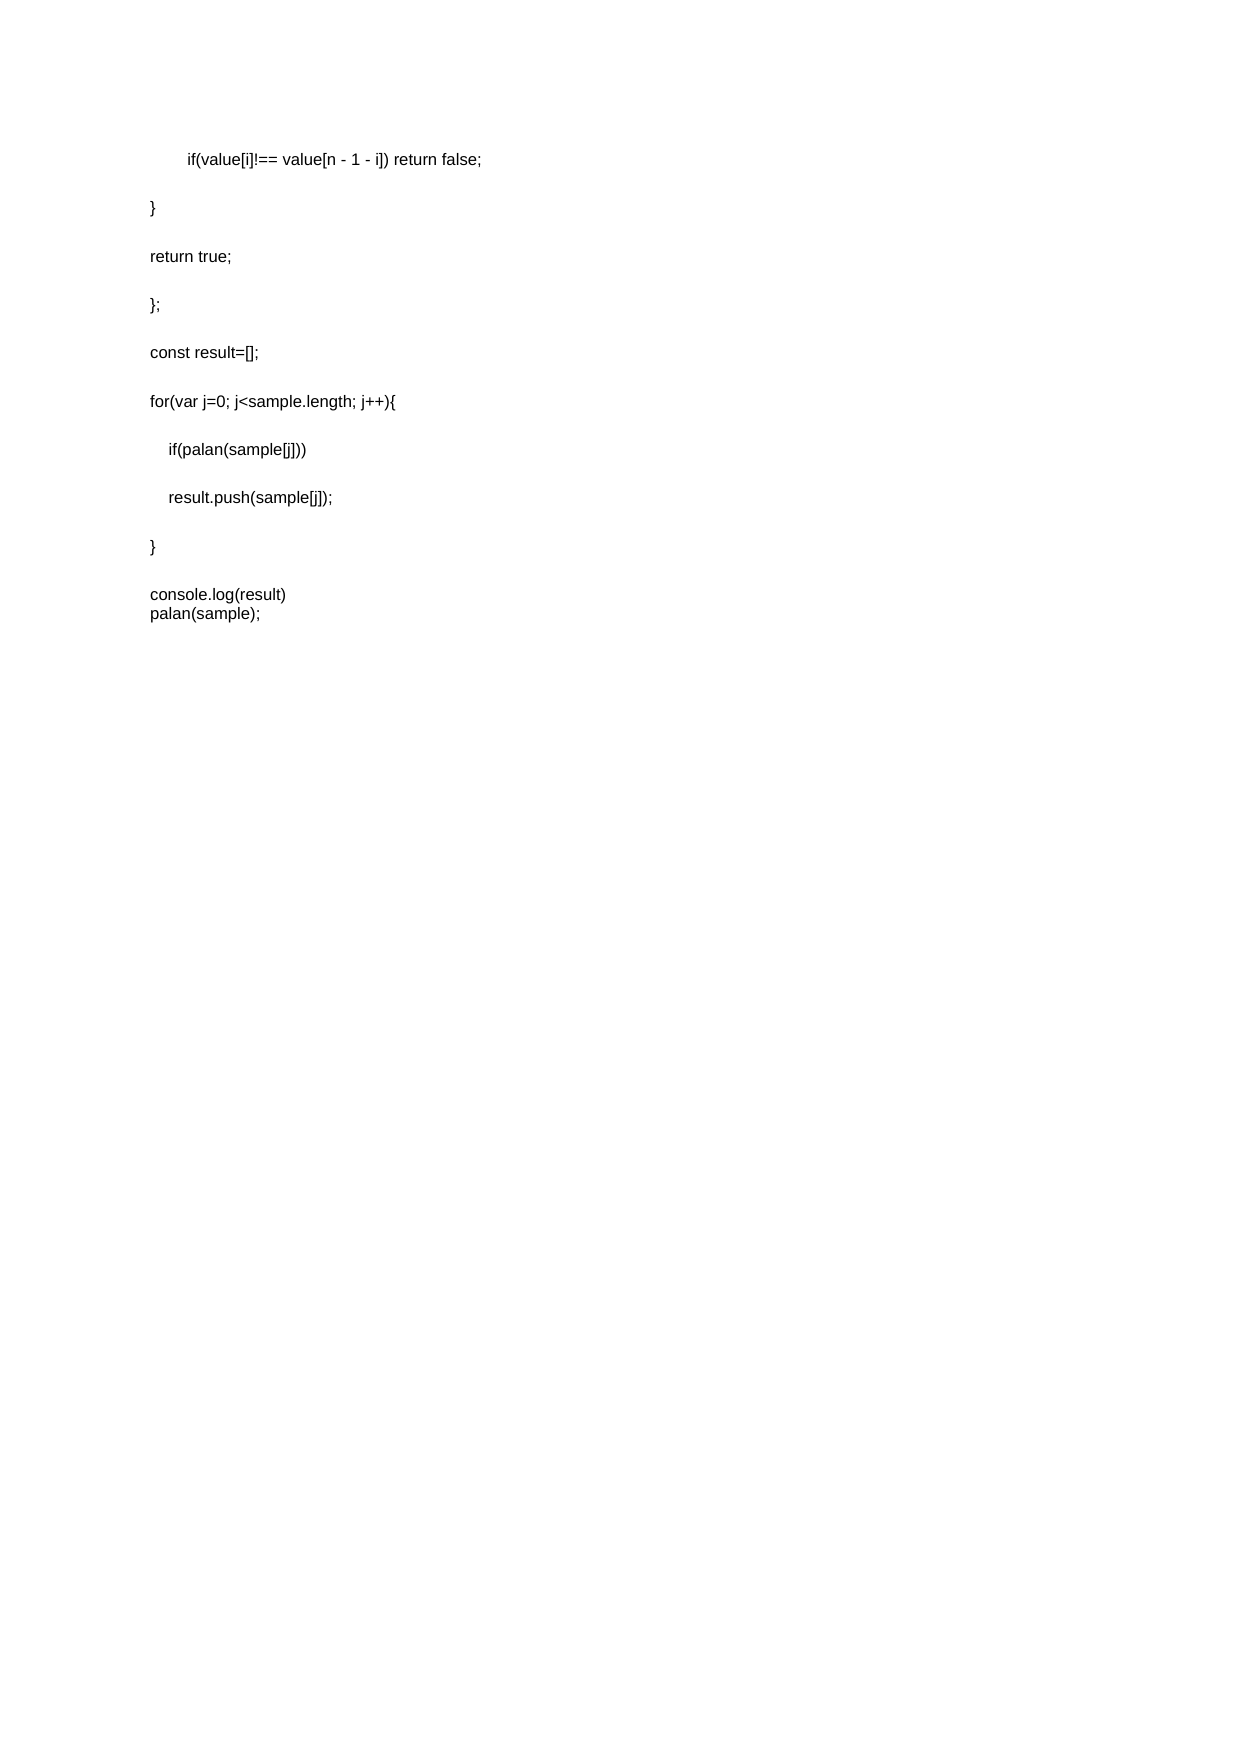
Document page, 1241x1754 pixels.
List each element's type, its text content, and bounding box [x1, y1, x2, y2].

text if(value[i]!== value[n - 1 - i]) return false; [150, 150, 1090, 169]
text console.log(result) [150, 585, 1090, 604]
text result.push(sample[j]); [150, 488, 1090, 507]
text palan(sample); [150, 604, 1090, 623]
text return true; [150, 247, 1090, 266]
text if(palan(sample[j])) [150, 440, 1090, 459]
text for(var j=0; j<sample.length; j++){ [150, 392, 1090, 411]
text const result=[]; [150, 343, 1090, 362]
text } [150, 198, 1090, 217]
text }; [150, 295, 1090, 314]
text } [150, 537, 1090, 556]
